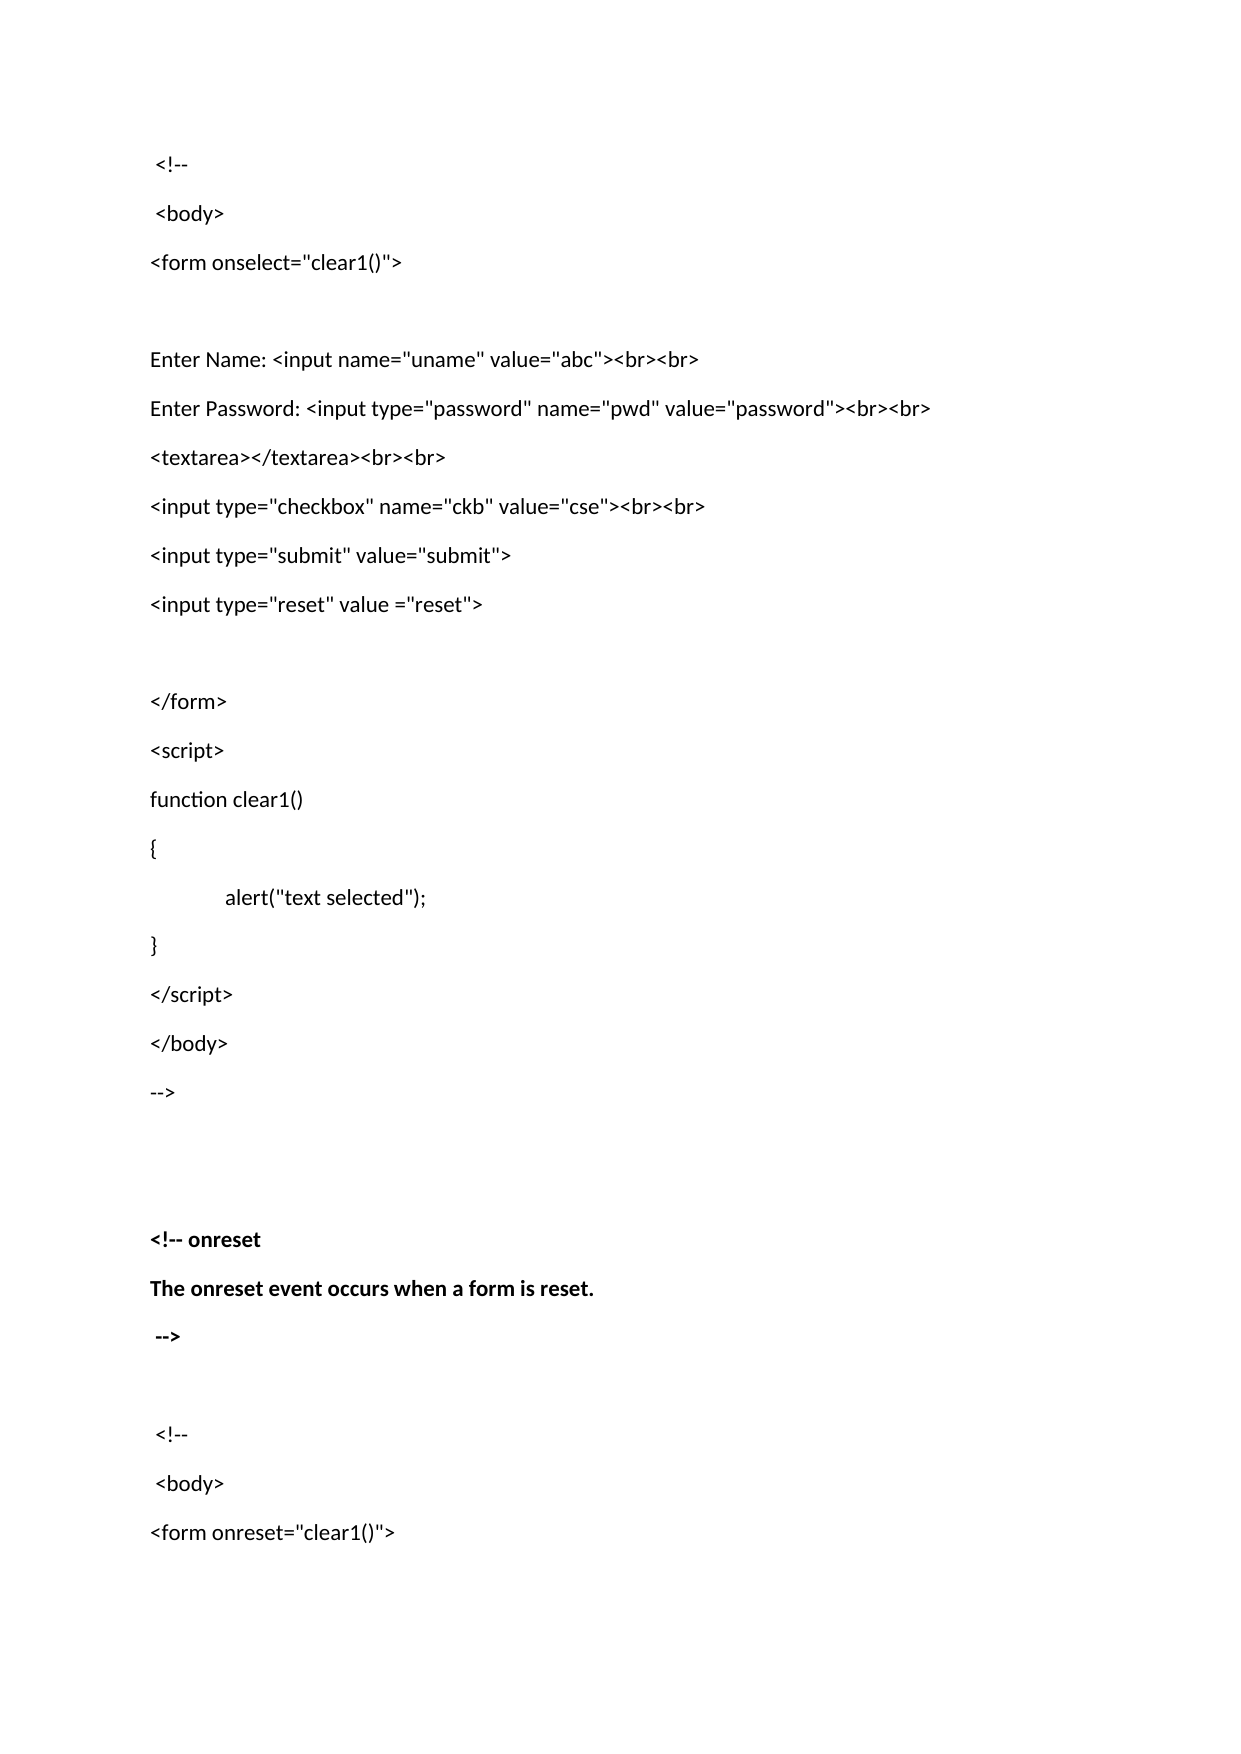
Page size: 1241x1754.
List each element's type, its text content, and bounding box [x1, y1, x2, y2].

text { [150, 834, 1090, 862]
text <!-- [150, 1420, 1090, 1448]
text Enter Name: <input name="uname" value="abc"><br><br> [150, 345, 1090, 373]
text <body> [150, 199, 1090, 227]
text function clear1() [150, 785, 1090, 813]
text <input type="submit" value="submit"> [150, 541, 1090, 569]
text <input type="checkbox" name="ckb" value="cse"><br><br> [150, 492, 1090, 520]
text The onreset event occurs when a form is reset. [150, 1274, 1090, 1302]
text --> [150, 1078, 1090, 1106]
text alert("text selected"); [150, 883, 1090, 911]
text <script> [150, 736, 1090, 764]
text </script> [150, 981, 1090, 1008]
text <!-- [150, 150, 1090, 178]
text --> [150, 1322, 1090, 1351]
text <body> [150, 1469, 1090, 1497]
text </form> [150, 687, 1090, 715]
text <input type="reset" value ="reset"> [150, 590, 1090, 618]
text } [150, 932, 1090, 960]
text <!-- onreset [150, 1225, 1090, 1253]
text Enter Password: <input type="password" name="pwd" value="password"><br><br> [150, 394, 1090, 422]
text <form onreset="clear1()"> [150, 1518, 1090, 1546]
text <textarea></textarea><br><br> [150, 443, 1090, 471]
text <form onselect="clear1()"> [150, 248, 1090, 276]
text </body> [150, 1029, 1090, 1057]
